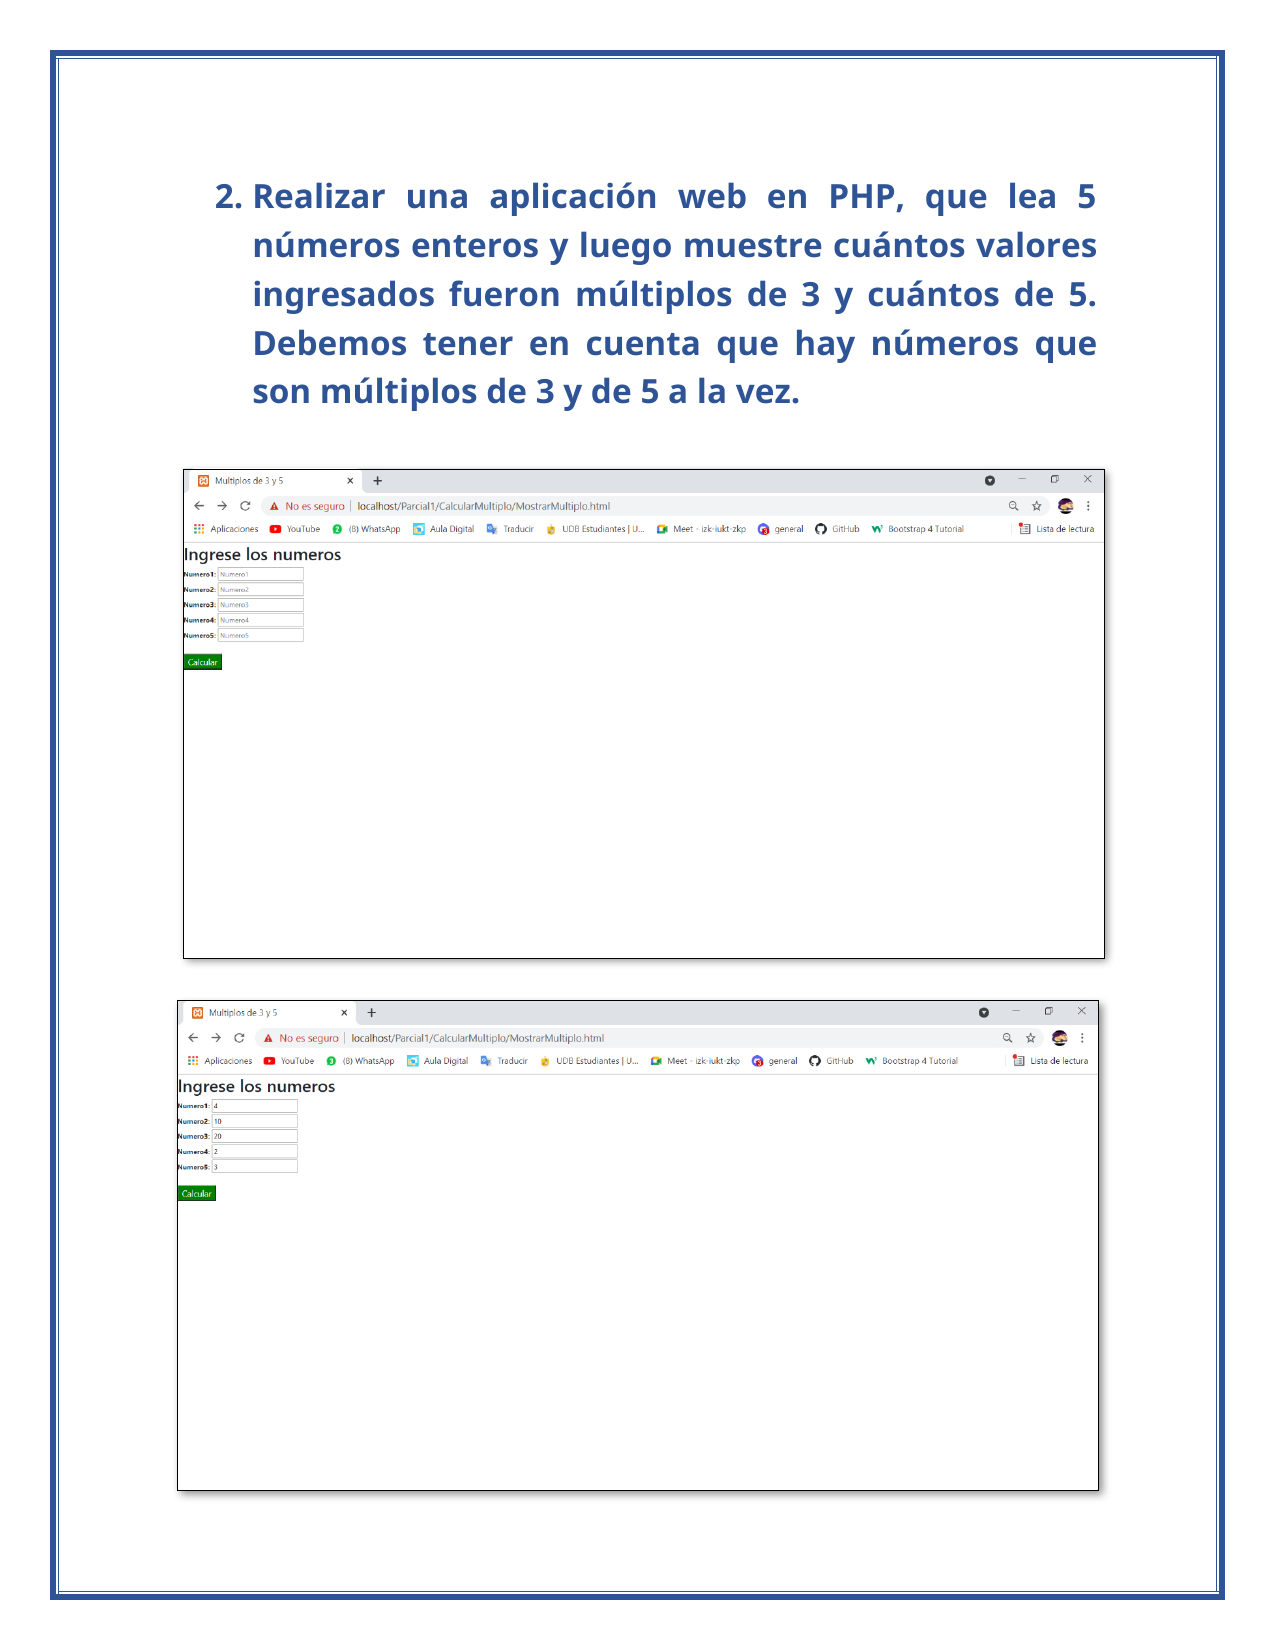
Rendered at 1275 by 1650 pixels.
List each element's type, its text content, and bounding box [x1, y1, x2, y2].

picture [184, 470, 1104, 958]
picture [178, 1001, 1098, 1490]
subtitle Realizar una aplicación web en PHP, que lea 5 números enteros y luego muestre cuántos valores ingresados fueron múltiplos de 3 y cuántos de 5. Debemos tener en cuenta que hay números que son múltiplos de 3 y de 5 a la vez. [214, 172, 1098, 414]
